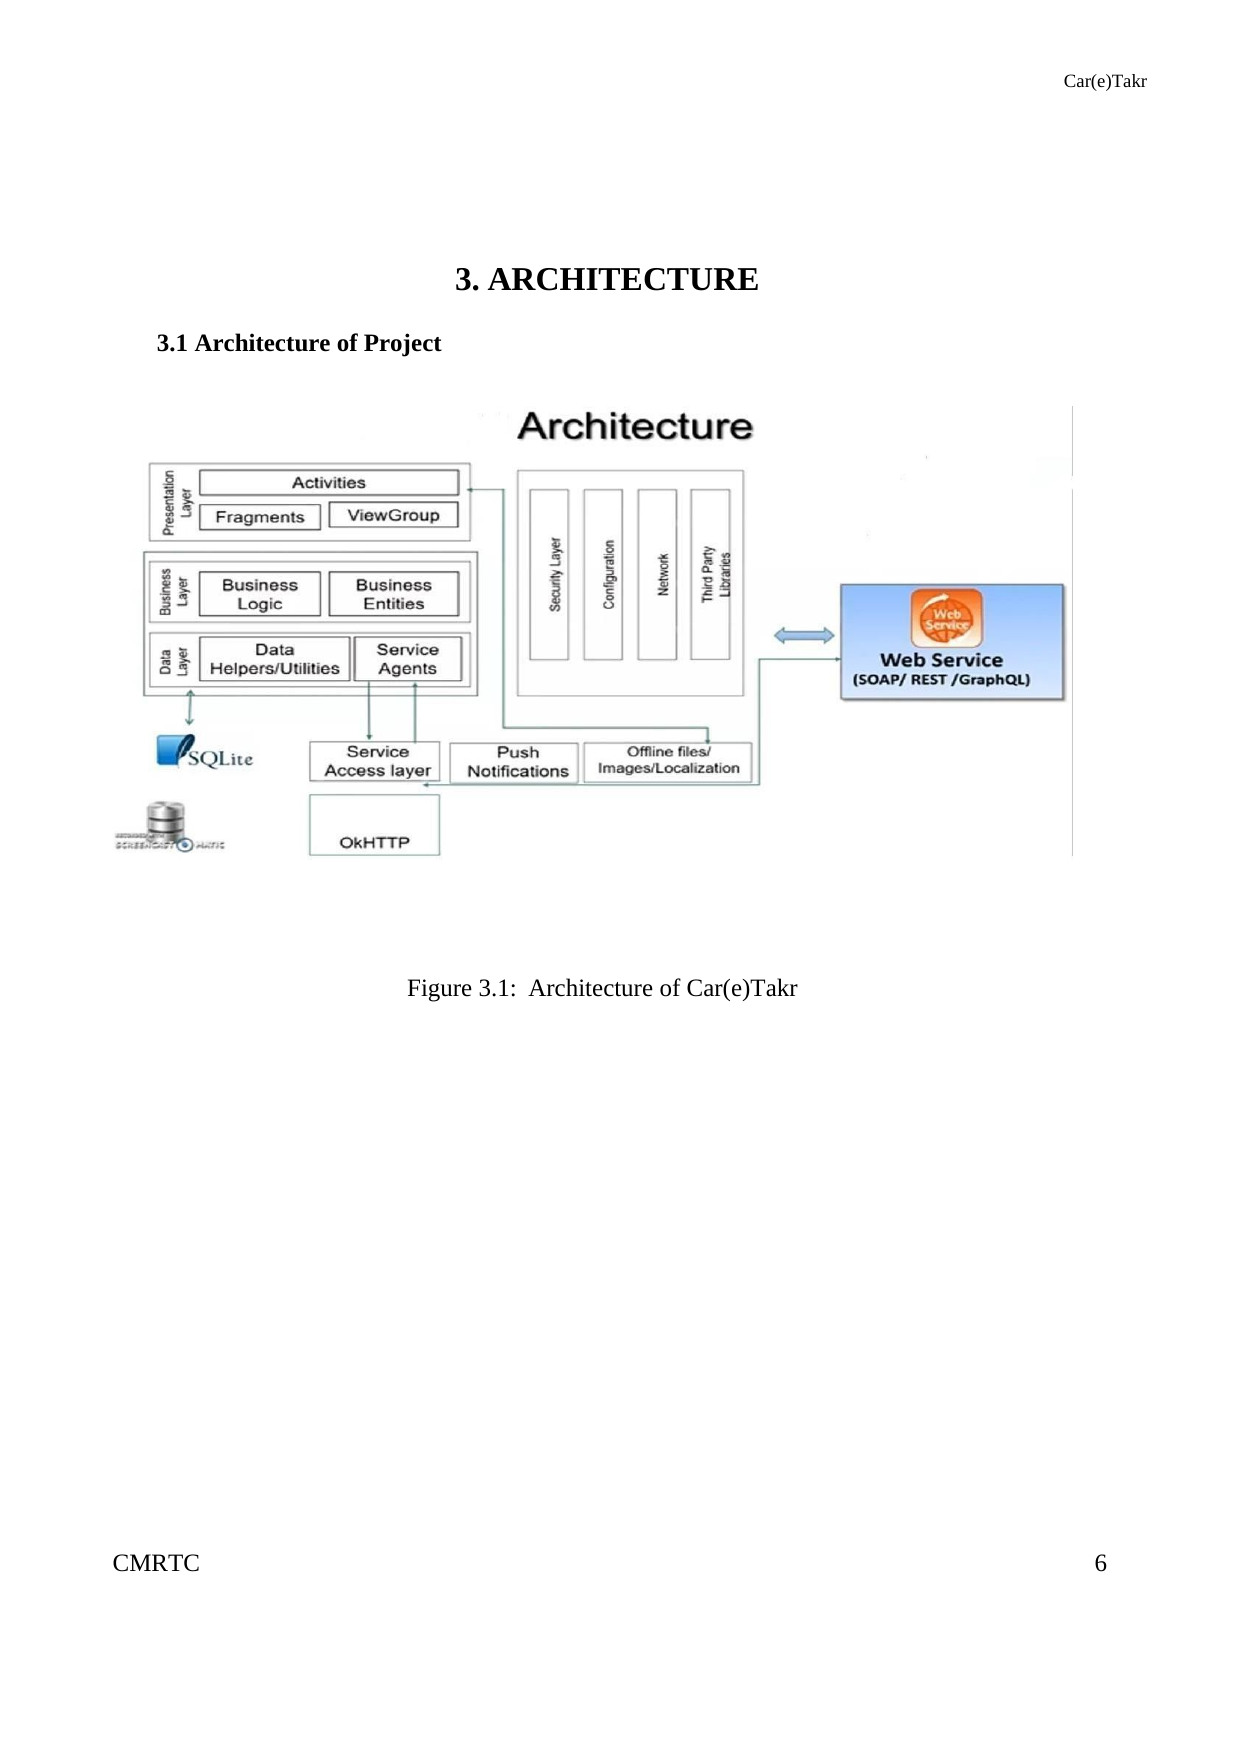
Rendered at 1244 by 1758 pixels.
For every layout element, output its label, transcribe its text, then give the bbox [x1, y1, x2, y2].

picture [112, 406, 1073, 861]
subtitle Architecture of Project [157, 328, 1214, 357]
subtitle ARCHITECTURE [455, 259, 1214, 298]
text Figure 3.1: Architecture of Car(e)Takr [407, 973, 1214, 1002]
text CMRTC 6 [112, 1548, 1214, 1577]
